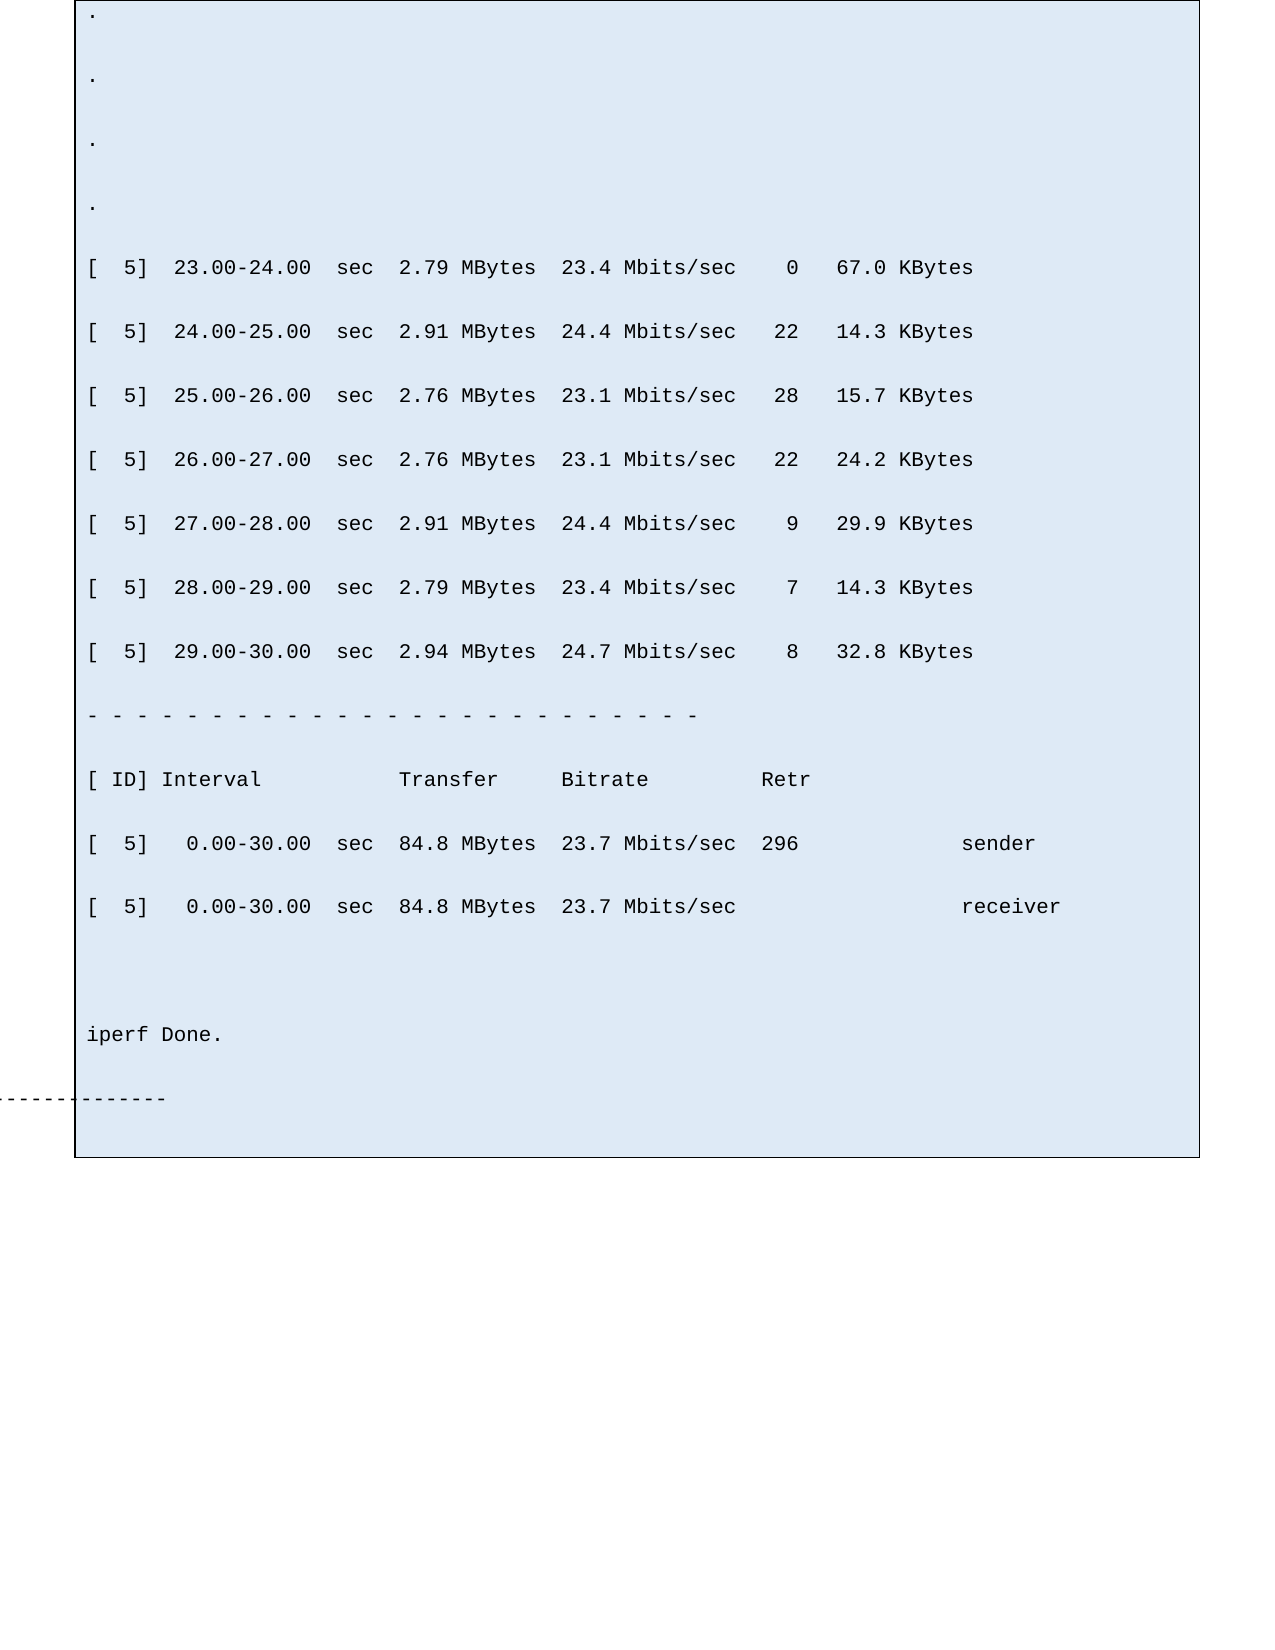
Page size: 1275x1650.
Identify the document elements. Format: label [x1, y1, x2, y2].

table_header [76, 1, 1199, 1157]
